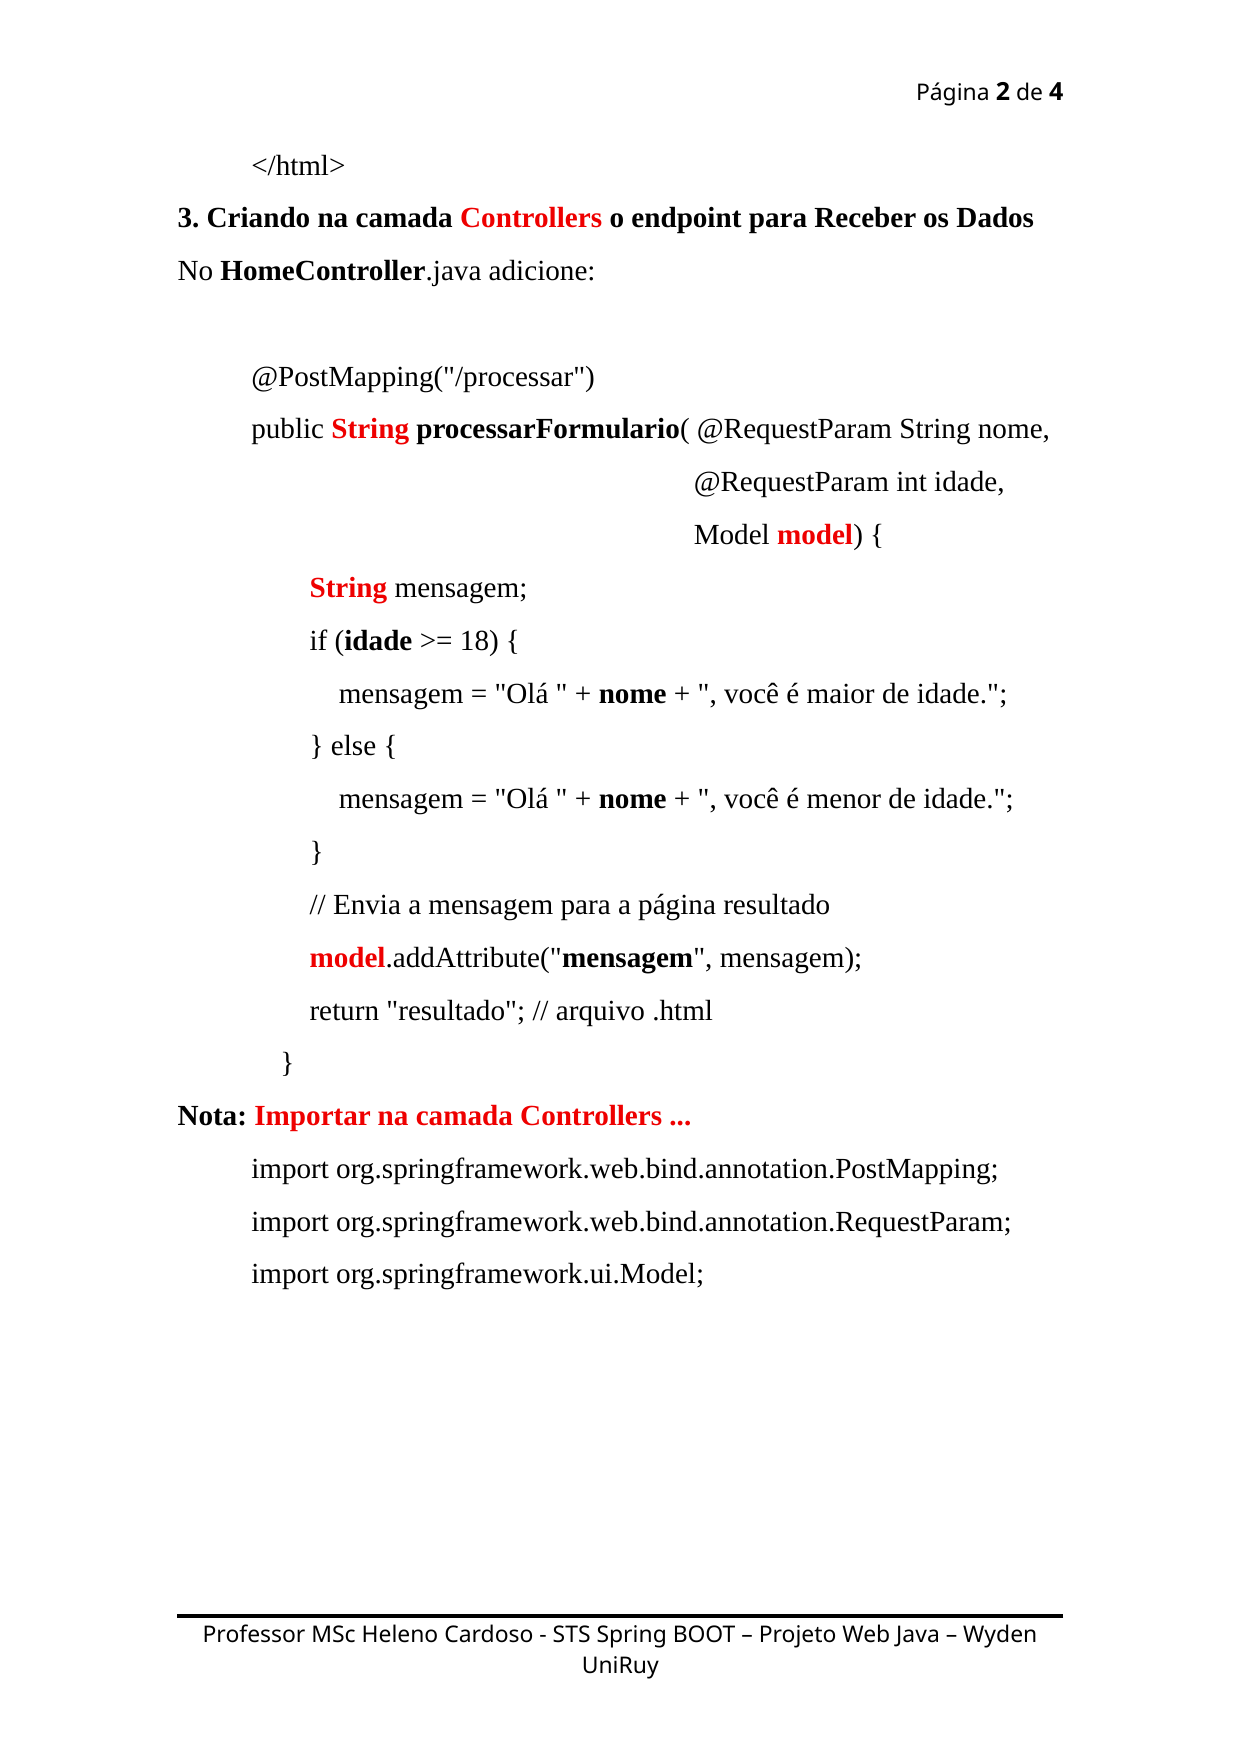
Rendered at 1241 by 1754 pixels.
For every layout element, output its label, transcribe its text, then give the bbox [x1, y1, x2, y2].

text import org.springframework.ui.Model; [177, 1257, 1063, 1290]
text Nota: Importar na camada Controllers ... [177, 1098, 1063, 1132]
text No HomeController.java adicione: [177, 253, 1063, 287]
text if (idade >= 18) { [251, 623, 1063, 656]
text 3. Criando na camada Controllers o endpoint para Receber os Dados [177, 200, 1063, 234]
text import org.springframework.web.bind.annotation.PostMapping; [251, 1151, 1063, 1184]
text model.addAttribute("mensagem", mensagem); [251, 940, 1063, 973]
text } [251, 1045, 1063, 1079]
text mensagem = "Olá " + nome + ", você é maior de idade."; [251, 676, 1063, 709]
text return "resultado"; // arquivo .html [251, 993, 1063, 1026]
text mensagem = "Olá " + nome + ", você é menor de idade."; [251, 781, 1063, 815]
text public String processarFormulario( @RequestParam String nome, [251, 412, 1063, 445]
text } else { [251, 728, 1063, 762]
text </html> [251, 148, 1063, 181]
text Model model) { [251, 517, 1063, 551]
text @RequestParam int idade, [251, 464, 1063, 498]
text String mensagem; [251, 570, 1063, 604]
text @PostMapping("/processar") [251, 359, 1063, 392]
text } [251, 834, 1063, 868]
text import org.springframework.web.bind.annotation.RequestParam; [251, 1204, 1063, 1237]
text // Envia a mensagem para a página resultado [251, 887, 1063, 921]
